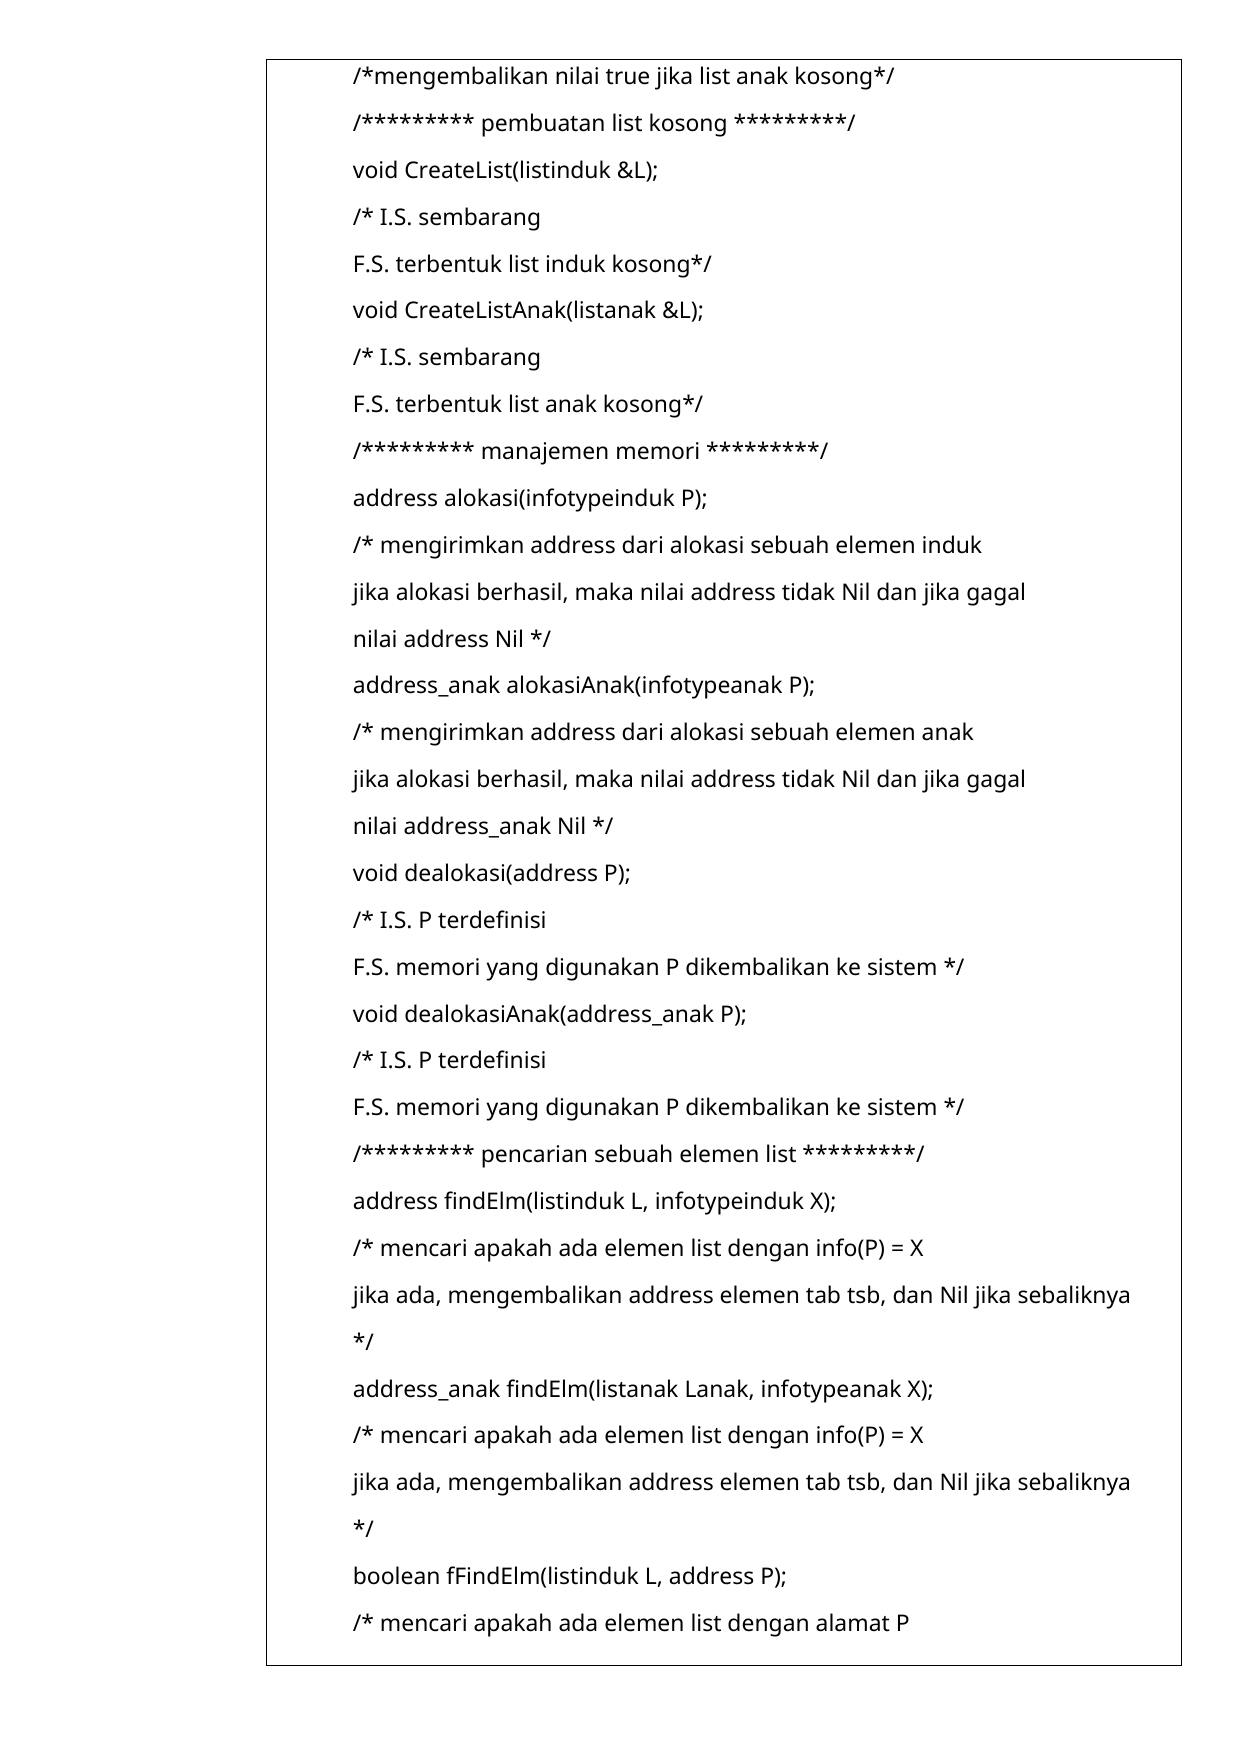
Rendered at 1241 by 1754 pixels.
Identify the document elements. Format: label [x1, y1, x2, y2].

table_header [267, 60, 1181, 1665]
